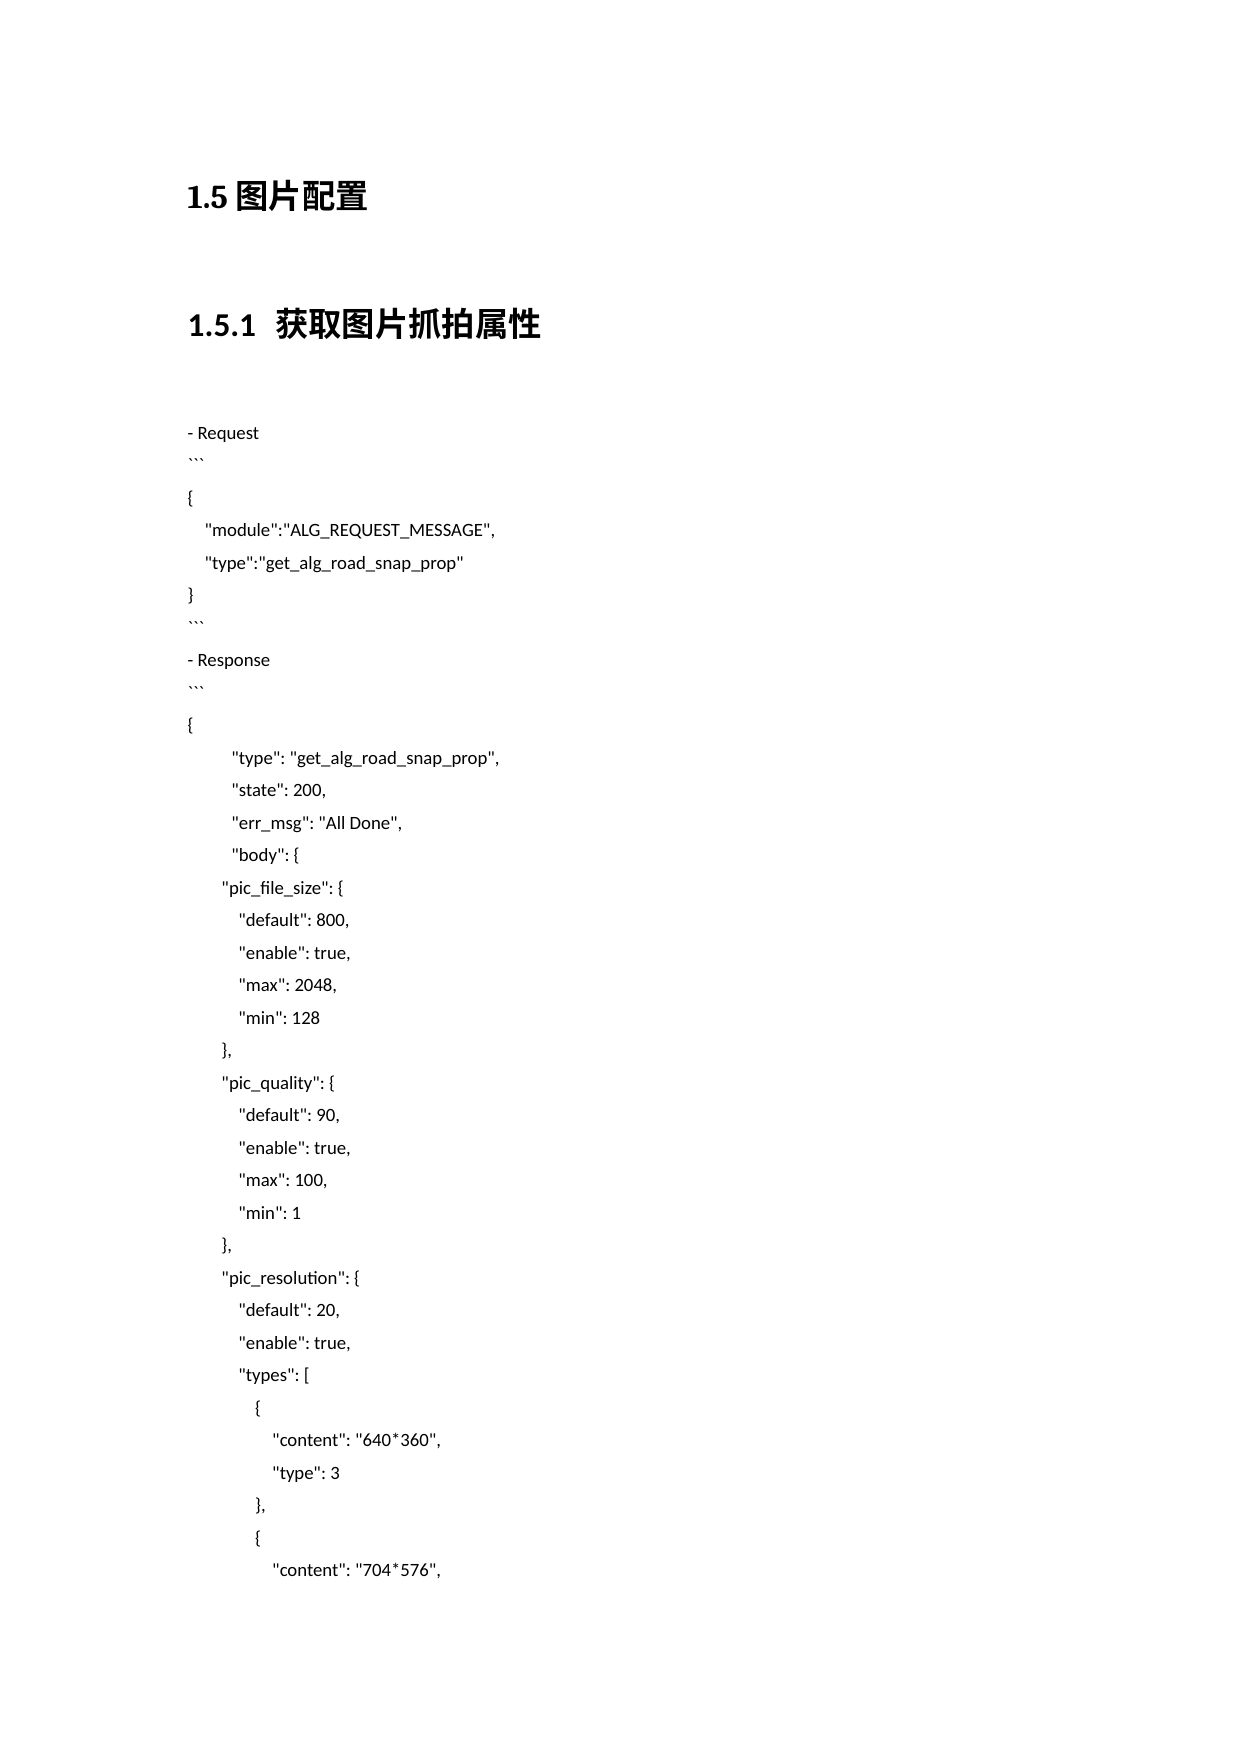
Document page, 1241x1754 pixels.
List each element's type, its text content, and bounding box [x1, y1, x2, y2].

text "enable": true, [187, 1326, 1053, 1359]
text "type": 3 [187, 1456, 1053, 1489]
subtitle 图片配置 [187, 162, 1053, 227]
text "state": 200, [187, 774, 1053, 806]
text "pic_quality": { [187, 1066, 1053, 1099]
text }, [187, 1489, 1053, 1521]
text "default": 90, [187, 1099, 1053, 1131]
text } [187, 579, 1053, 611]
text "enable": true, [187, 936, 1053, 969]
text }, [187, 1229, 1053, 1261]
text "body": { [187, 839, 1053, 871]
text "module":"ALG_REQUEST_MESSAGE", [187, 514, 1053, 546]
text "content": "704*576", [187, 1554, 1053, 1586]
text "pic_file_size": { [187, 871, 1053, 904]
subtitle 获取图片抓拍属性 [187, 289, 1053, 354]
text "max": 2048, [187, 969, 1053, 1001]
text - Response [187, 644, 1053, 676]
text "enable": true, [187, 1131, 1053, 1164]
text ``` [187, 449, 1053, 481]
text "type": "get_alg_road_snap_prop", [187, 741, 1053, 774]
text }, [187, 1034, 1053, 1066]
text "types": [ [187, 1359, 1053, 1391]
text { [187, 1521, 1053, 1554]
text ``` [187, 611, 1053, 644]
text "content": "640*360", [187, 1424, 1053, 1456]
text { [187, 709, 1053, 741]
text { [187, 1391, 1053, 1424]
text "default": 800, [187, 904, 1053, 936]
text "max": 100, [187, 1164, 1053, 1196]
text "pic_resolution": { [187, 1261, 1053, 1294]
text "type":"get_alg_road_snap_prop" [187, 546, 1053, 579]
text "err_msg": "All Done", [187, 806, 1053, 839]
text "min": 1 [187, 1196, 1053, 1229]
text ``` [187, 676, 1053, 709]
text "min": 128 [187, 1001, 1053, 1034]
text "default": 20, [187, 1294, 1053, 1326]
text - Request [187, 416, 1053, 449]
text { [187, 481, 1053, 514]
